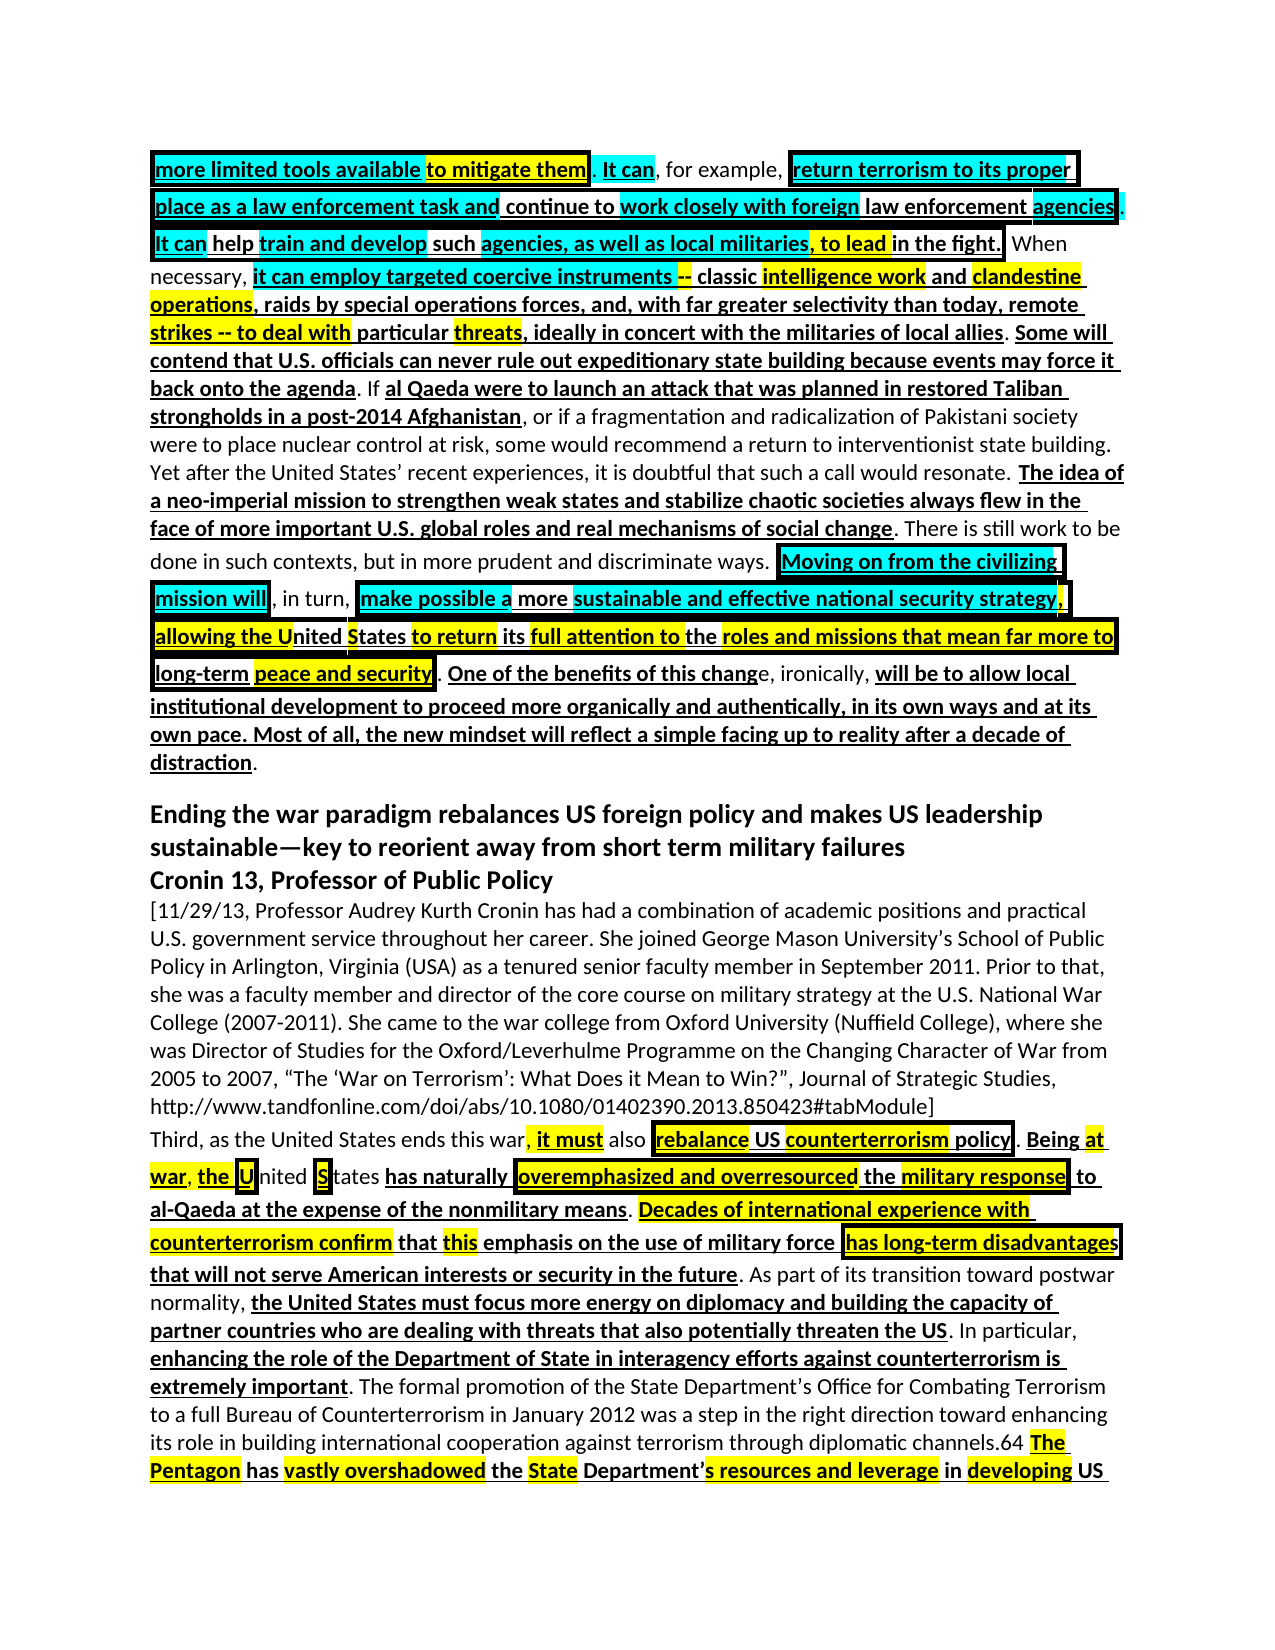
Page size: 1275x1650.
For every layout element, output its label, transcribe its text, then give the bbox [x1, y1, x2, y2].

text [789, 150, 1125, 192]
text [150, 220, 1125, 776]
text Cronin 13, Professor of Public Policy [150, 863, 1125, 896]
text [11/29/13, Professor Audrey Kurth Cronin has had a combination of academic positions and practical U.S. government service throughout her career. She joined George Mason University’s School of Public Policy in Arlington, Virginia (USA) as a tenured senior faculty member in September 2011. Prior to that, she was a faculty member and director of the core course on military strategy at the U.S. National War College (2007-2011). She came to the war college from Oxford University (Nuffield College), where she was Director of Studies for the Oxford/Leverhulme Programme on the Changing Character of War from 2005 to 2007, “The ‘War on Terrorism’: What Does it Mean to Win?”, Journal of Strategic Studies, http://www.tandfonline.com/doi/abs/10.1080/01402390.2013.850423#tabModule] [150, 896, 1125, 1120]
text Ending the war paradigm rebalances US foreign policy and makes US leadership sustainable—key to reorient away from short term military failures [150, 797, 1125, 863]
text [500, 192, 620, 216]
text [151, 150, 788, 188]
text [150, 1120, 1125, 1484]
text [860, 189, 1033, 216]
